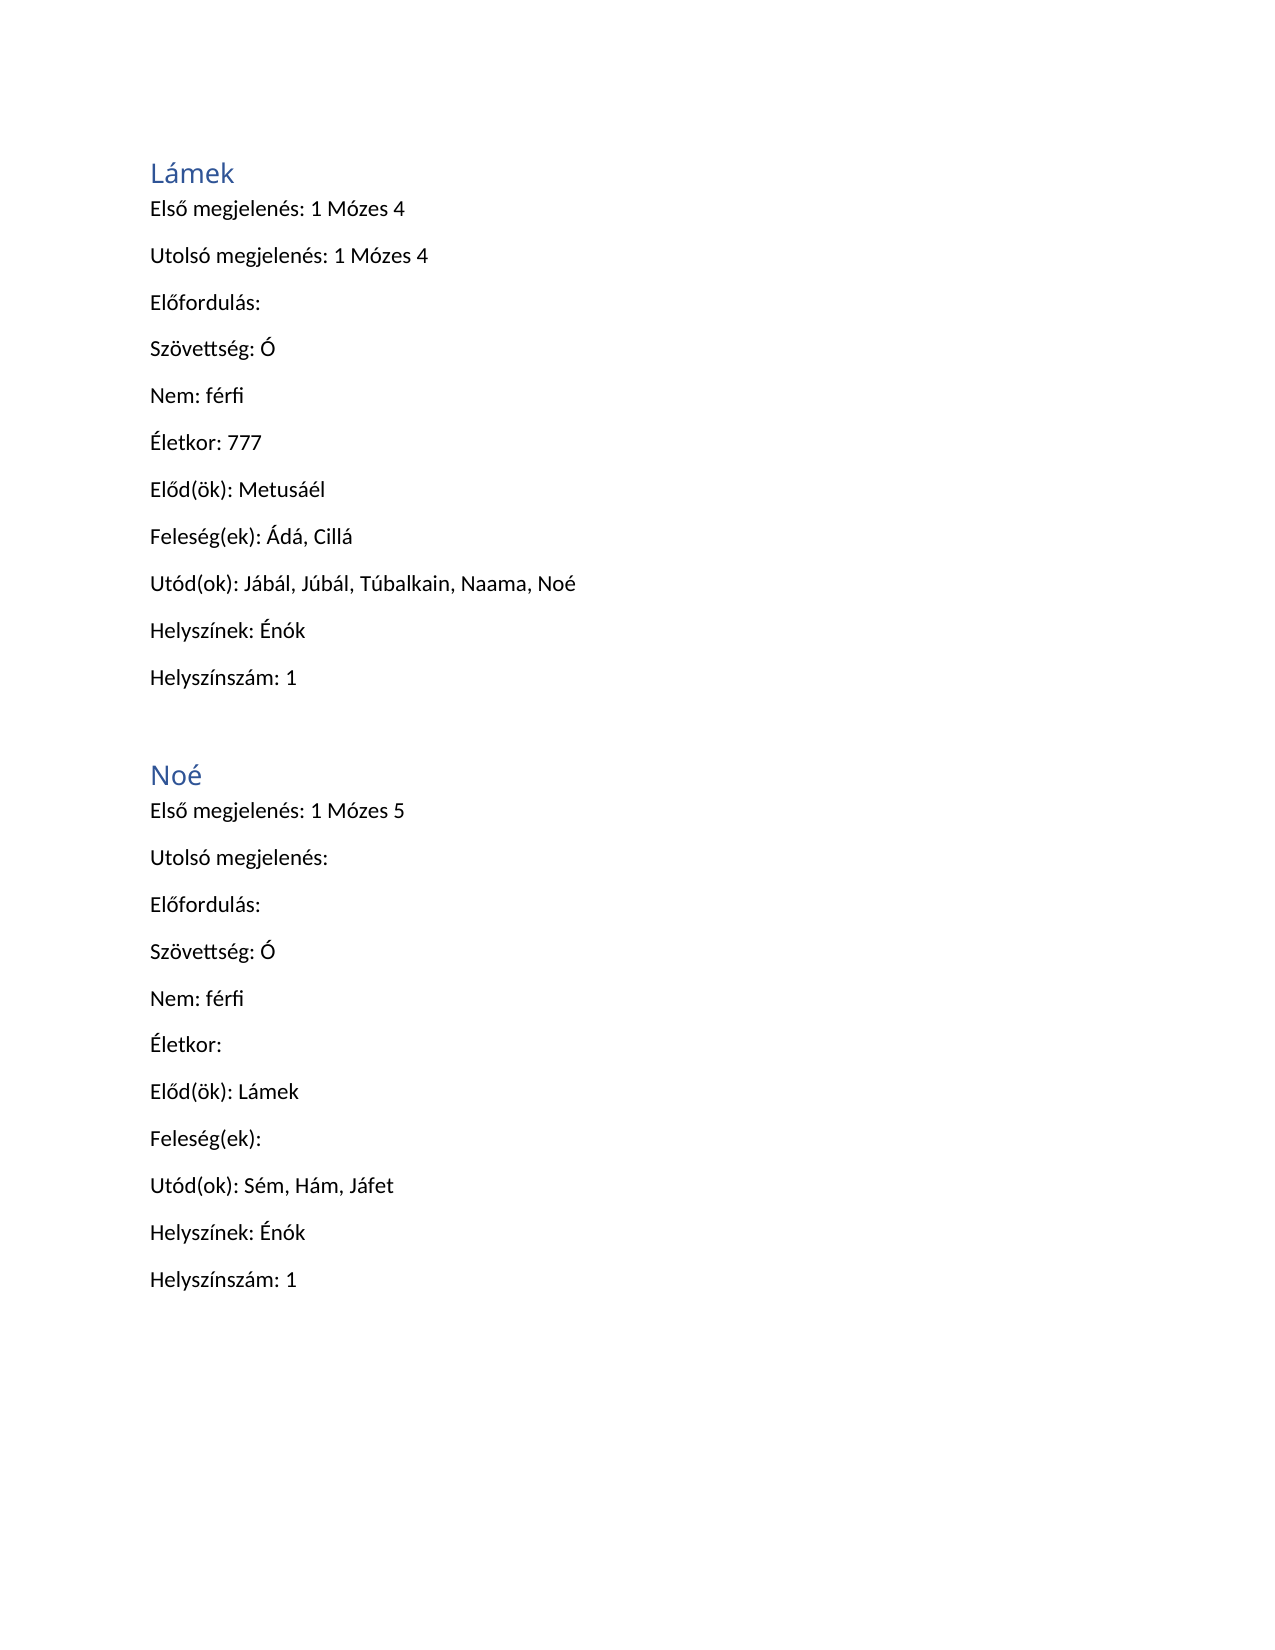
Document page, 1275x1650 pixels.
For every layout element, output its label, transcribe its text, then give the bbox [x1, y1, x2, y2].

text Előfordulás: [150, 288, 1125, 316]
text Első megjelenés: 1 Mózes 4 [150, 194, 1125, 222]
text Helyszínek: Énók [150, 1218, 1125, 1246]
text Életkor: 777 [150, 428, 1125, 456]
text Előfordulás: [150, 890, 1125, 918]
text Utód(ok): Jábál, Júbál, Túbalkain, Naama, Noé [150, 569, 1125, 597]
text Nem: férfi [150, 381, 1125, 409]
text Helyszínszám: 1 [150, 663, 1125, 691]
text Nem: férfi [150, 984, 1125, 1012]
text Utolsó megjelenés: 1 Mózes 4 [150, 241, 1125, 269]
subtitle Lámek [150, 154, 1125, 191]
text Első megjelenés: 1 Mózes 5 [150, 796, 1125, 824]
text Utolsó megjelenés: [150, 843, 1125, 871]
text Szövettség: Ó [150, 937, 1125, 965]
text Előd(ök): Lámek [150, 1077, 1125, 1106]
subtitle Noé [150, 756, 1125, 793]
text Feleség(ek): Ádá, Cillá [150, 522, 1125, 550]
text Életkor: [150, 1031, 1125, 1059]
text Helyszínszám: 1 [150, 1265, 1125, 1293]
text Feleség(ek): [150, 1124, 1125, 1152]
text Előd(ök): Metusáél [150, 475, 1125, 503]
text Helyszínek: Énók [150, 616, 1125, 644]
text Utód(ok): Sém, Hám, Jáfet [150, 1171, 1125, 1199]
text Szövettség: Ó [150, 334, 1125, 363]
